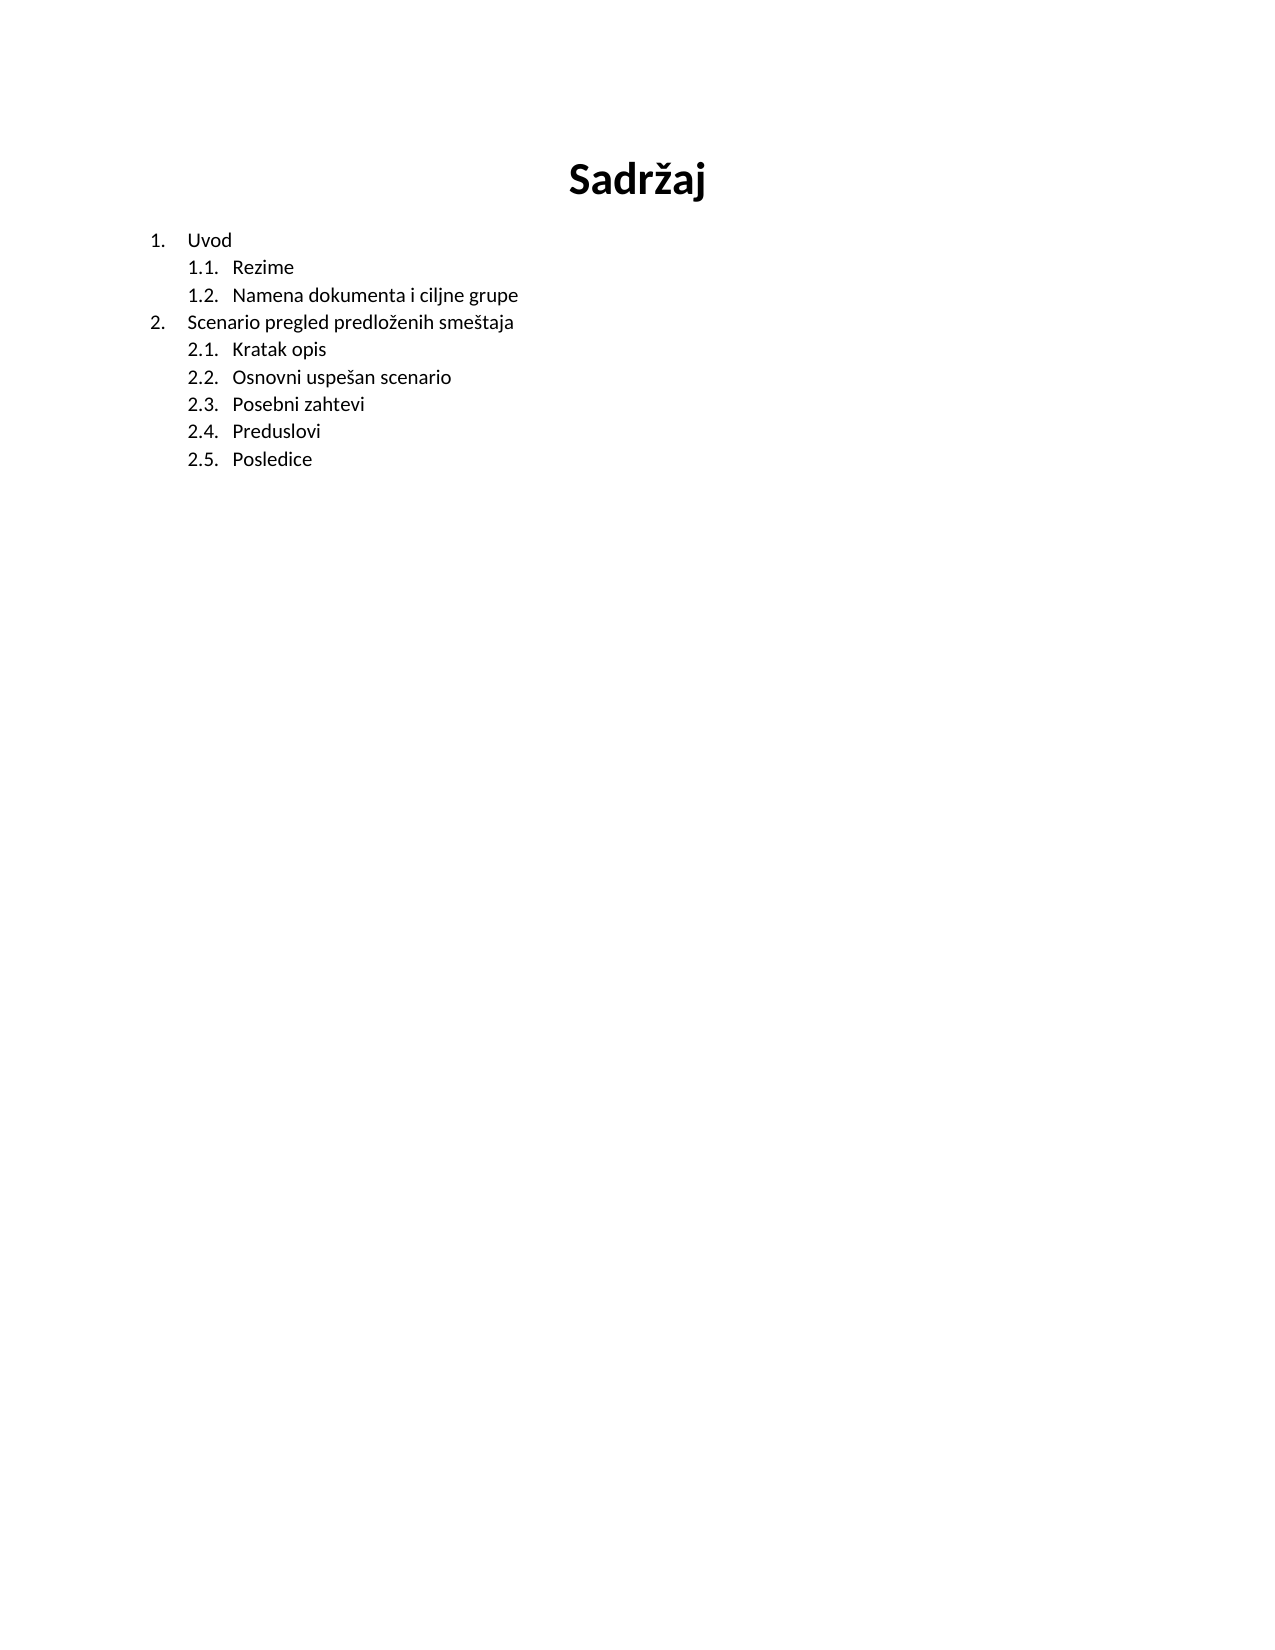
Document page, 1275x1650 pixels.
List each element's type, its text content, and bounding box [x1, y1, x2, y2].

list Uvod [150, 227, 1125, 252]
list Namena dokumenta i ciljne grupe [187, 282, 1125, 307]
list Kratak opis [187, 337, 1125, 362]
list Scenario pregled predloženih smeštaja [150, 309, 1125, 334]
text Sadržaj [150, 150, 1125, 206]
list Osnovni uspešan scenario [187, 364, 1125, 389]
list Preduslovi [187, 419, 1125, 444]
list Posebni zahtevi [187, 391, 1125, 417]
list Rezime [187, 254, 1125, 280]
list Posledice [187, 446, 1125, 472]
